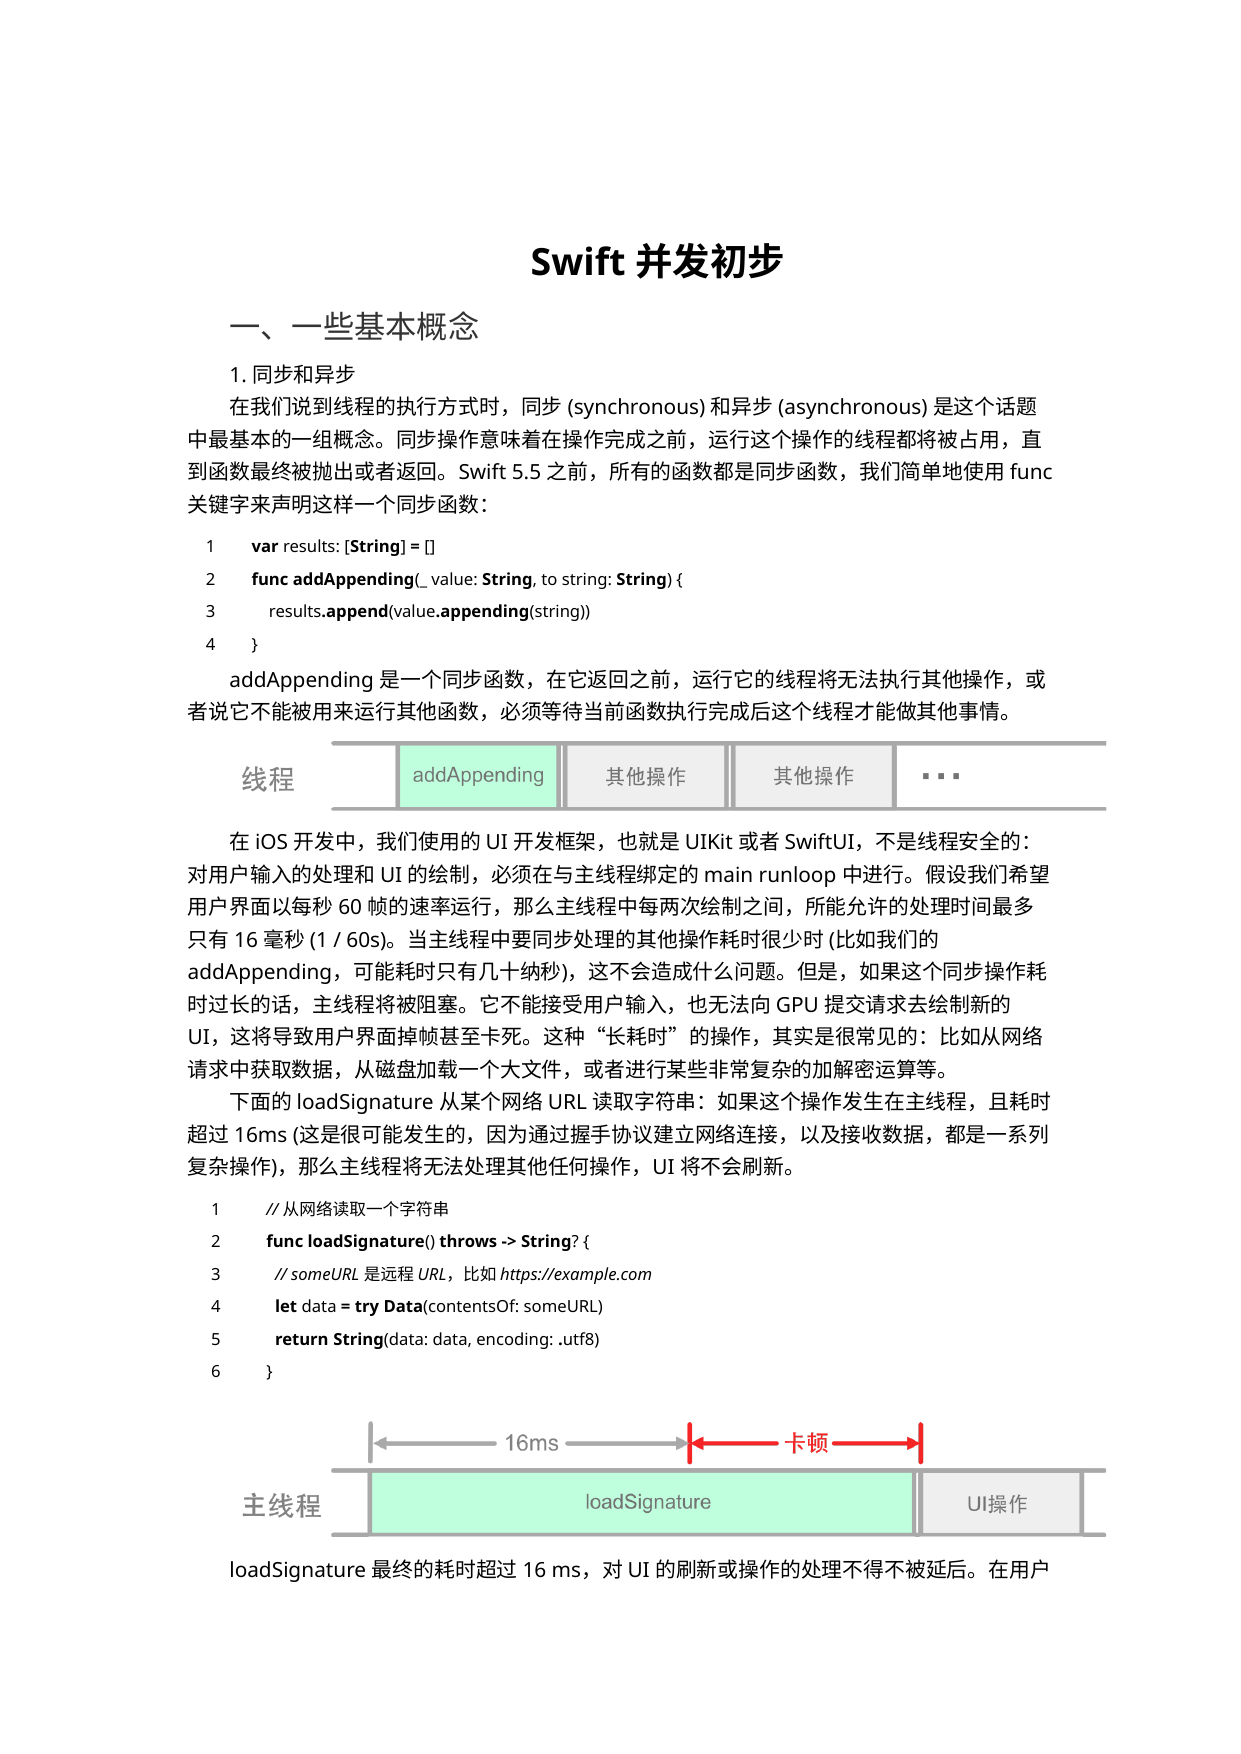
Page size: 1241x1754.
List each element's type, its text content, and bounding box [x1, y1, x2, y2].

title Swift 并发初步 [187, 227, 1053, 292]
text 在我们说到线程的执行方式时，同步 (synchronous) 和异步 (asynchronous) 是这个话题中最基本的一组概念。同步操作意味着在操作完成之前，运行这个操作的线程都将被占用，直到函数最终被抛出或者返回。Swift 5.5 之前，所有的函数都是同步函数，我们简单地使用 func 关键字来声明这样一个同步函数： [187, 389, 1053, 519]
picture [241, 1404, 1107, 1537]
table_header // 从网络读取一个字符串 func loadSignature() throws -> String? { // someURL 是远程 URL，比如 https://example.com let data = try Data(contentsOf: someURL) return String(data: data, encoding: .utf8) } [231, 1182, 1086, 1389]
table_header 1 2 3 4 5 6 [175, 1182, 231, 1389]
text addAppending 是一个同步函数，在它返回之前，运行它的线程将无法执行其他操作，或者说它不能被用来运行其他函数，必须等待当前函数执行完成后这个线程才能做其他事情。 [187, 662, 1053, 727]
picture [241, 741, 1107, 811]
text 一、一些基本概念 [187, 292, 1053, 357]
text 在 iOS 开发中，我们使用的 UI 开发框架，也就是 UIKit 或者 SwiftUI，不是线程安全的：对用户输入的处理和 UI 的绘制，必须在与主线程绑定的 main runloop 中进行。假设我们希望用户界面以每秒 60 帧的速率运行，那么主线程中每两次绘制之间，所能允许的处理时间最多只有 16 毫秒 (1 / 60s)。当主线程中要同步处理的其他操作耗时很少时 (比如我们的 addAppending，可能耗时只有几十纳秒)，这不会造成什么问题。但是，如果这个同步操作耗时过长的话，主线程将被阻塞。它不能接受用户输入，也无法向 GPU 提交请求去绘制新的 UI，这将导致用户界面掉帧甚至卡死。这种“长耗时”的操作，其实是很常见的：比如从网络请求中获取数据，从磁盘加载一个大文件，或者进行某些非常复杂的加解密运算等。 [187, 824, 1053, 1084]
table_header var results: [String] = [] func addAppending(_ value: String, to string: String) { results.append(value.appending(string)) } [216, 520, 1086, 662]
text 下面的 loadSignature 从某个网络 URL 读取字符串：如果这个操作发生在主线程，且耗时超过 16ms (这是很可能发生的，因为通过握手协议建立网络连接，以及接收数据，都是一系列复杂操作)，那么主线程将无法处理其他任何操作，UI 将不会刷新。 [187, 1084, 1053, 1182]
table_header 1 2 3 4 [175, 520, 216, 662]
text 1. 同步和异步 [187, 357, 1053, 389]
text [187, 1552, 1053, 1584]
